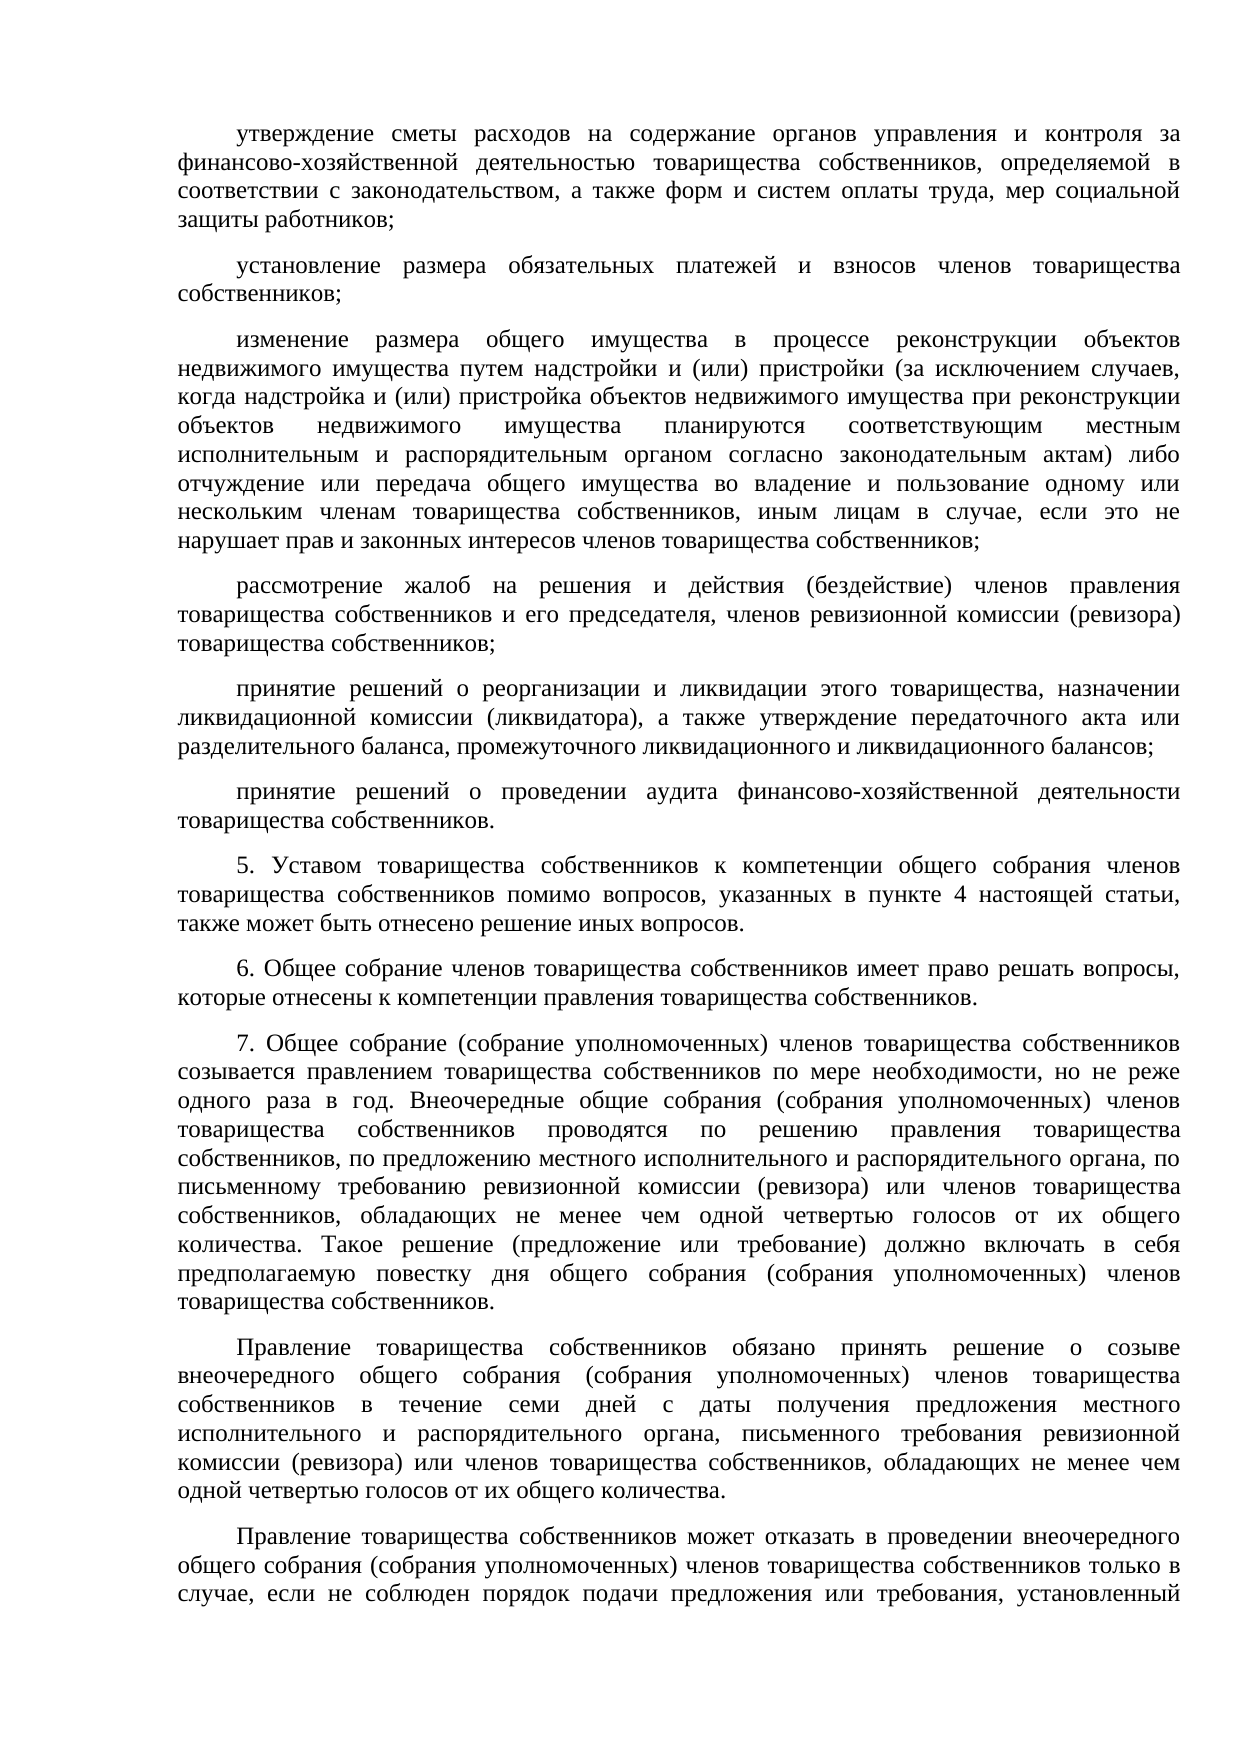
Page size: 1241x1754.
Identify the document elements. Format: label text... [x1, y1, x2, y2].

text 5. Уставом товарищества собственников к компетенции общего собрания членов товарищества собственников помимо вопросов, указанных в пункте 4 настоящей статьи, также может быть отнесено решение иных вопросов. [177, 851, 1181, 937]
text изменение размера общего имущества в процессе реконструкции объектов недвижимого имущества путем надстройки и (или) пристройки (за исключением случаев, когда надстройка и (или) пристройка объектов недвижимого имущества при реконструкции объектов недвижимого имущества планируются соответствующим местным исполнительным и распорядительным органом согласно законодательным актам) либо отчуждение или передача общего имущества во владение и пользование одному или нескольким членам товарищества собственников, иным лицам в случае, если это не нарушает прав и законных интересов членов товарищества собственников; [177, 324, 1181, 554]
text принятие решений о реорганизации и ликвидации этого товарищества, назначении ликвидационной комиссии (ликвидатора), а также утверждение передаточного акта или разделительного баланса, промежуточного ликвидационного и ликвидационного балансов; [177, 673, 1181, 760]
text рассмотрение жалоб на решения и действия (бездействие) членов правления товарищества собственников и его председателя, членов ревизионной комиссии (ревизора) товарищества собственников; [177, 571, 1181, 657]
text Правление товарищества собственников обязано принять решение о созыве внеочередного общего собрания (собрания уполномоченных) членов товарищества собственников в течение семи дней с даты получения предложения местного исполнительного и распорядительного органа, письменного требования ревизионной комиссии (ревизора) или членов товарищества собственников, обладающих не менее чем одной четвертью голосов от их общего количества. [177, 1332, 1181, 1504]
text утверждение сметы расходов на содержание органов управления и контроля за финансово-хозяйственной деятельностью товарищества собственников, определяемой в соответствии с законодательством, а также форм и систем оплаты труда, мер социальной защиты работников; [177, 118, 1181, 233]
text установление размера обязательных платежей и взносов членов товарищества собственников; [177, 250, 1181, 307]
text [177, 1521, 1181, 1607]
text 7. Общее собрание (собрание уполномоченных) членов товарищества собственников созывается правлением товарищества собственников по мере необходимости, но не реже одного раза в год. Внеочередные общие собрания (собрания уполномоченных) членов товарищества собственников проводятся по решению правления товарищества собственников, по предложению местного исполнительного и распорядительного органа, по письменному требованию ревизионной комиссии (ревизора) или членов товарищества собственников, обладающих не менее чем одной четвертью голосов от их общего количества. Такое решение (предложение или требование) должно включать в себя предполагаемую повестку дня общего собрания (собрания уполномоченных) членов товарищества собственников. [177, 1028, 1181, 1315]
text 6. Общее собрание членов товарищества собственников имеет право решать вопросы, которые отнесены к компетенции правления товарищества собственников. [177, 953, 1181, 1011]
text принятие решений о проведении аудита финансово-хозяйственной деятельности товарищества собственников. [177, 776, 1181, 834]
